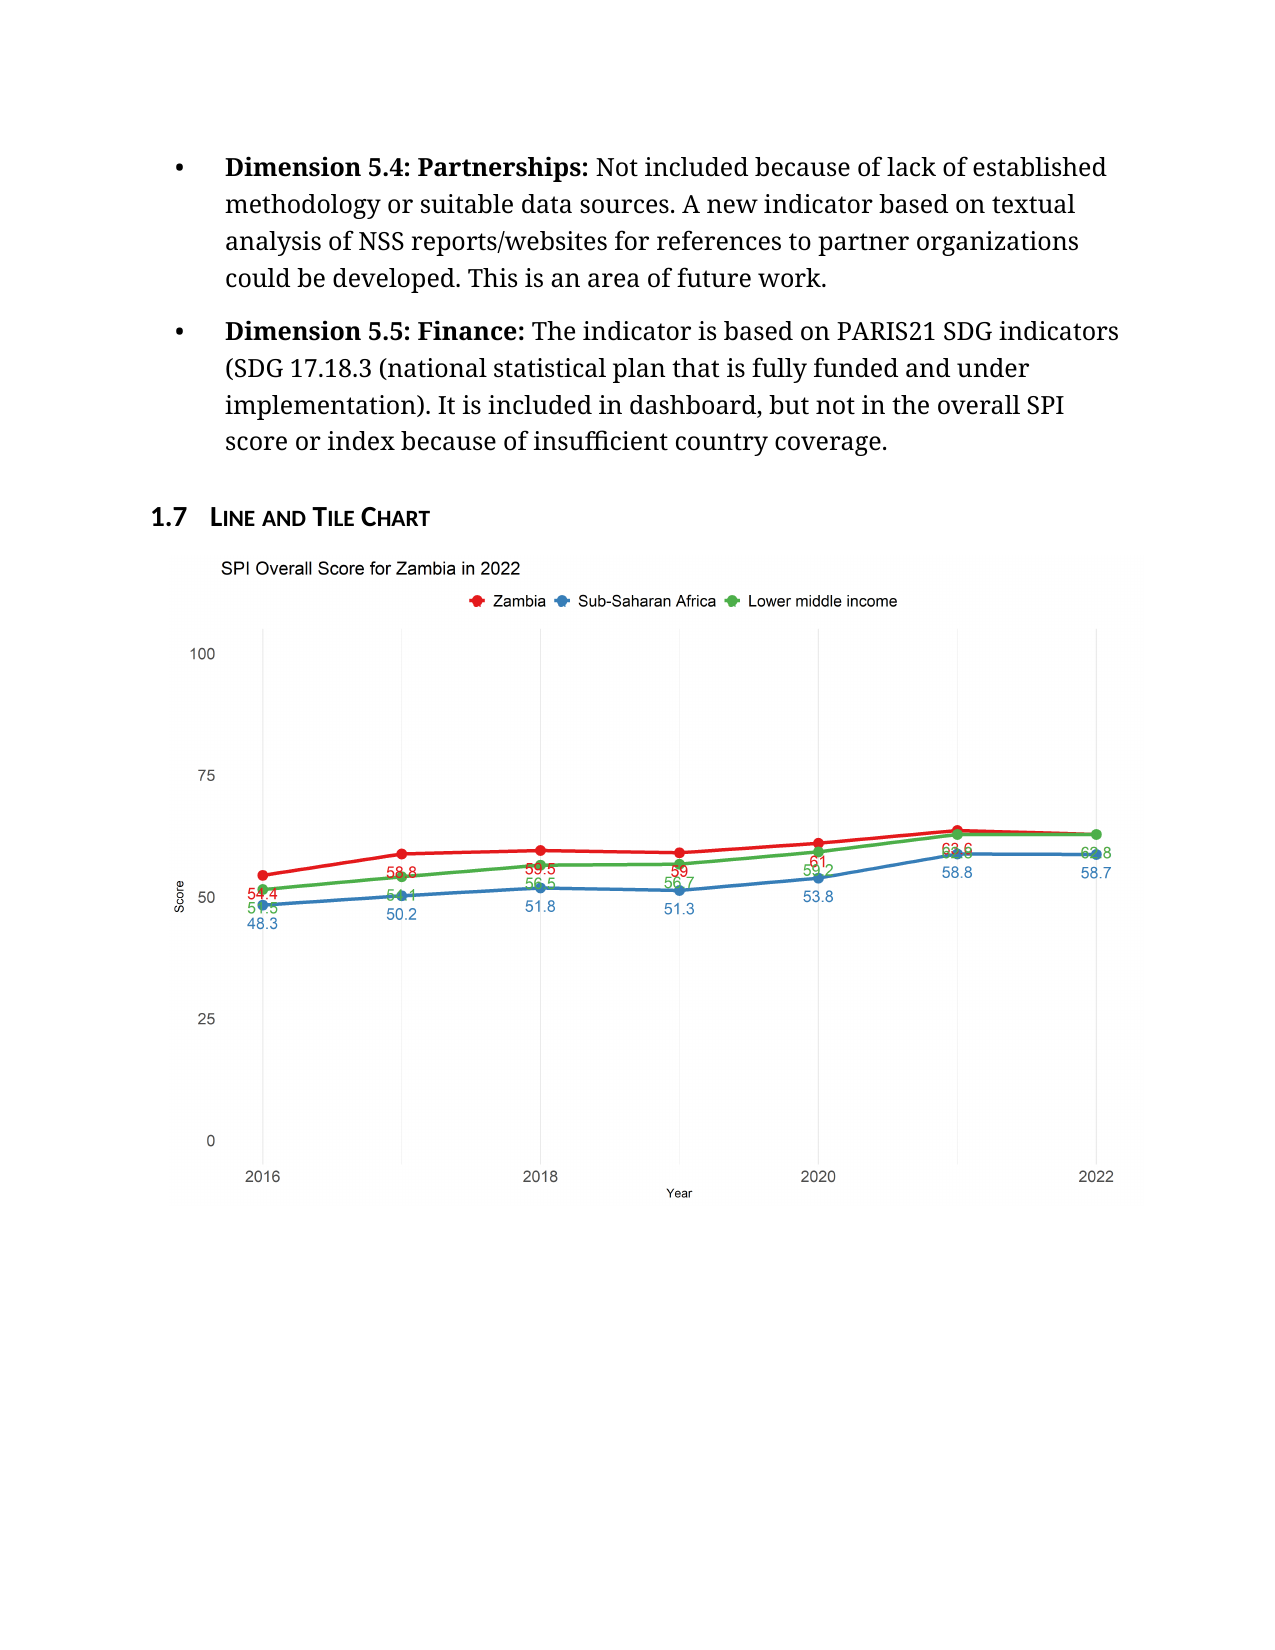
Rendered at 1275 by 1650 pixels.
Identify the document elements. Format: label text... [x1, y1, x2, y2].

list Dimension 5.5: Finance: The indicator is based on PARIS21 SDG indicators (SDG 17.18.3 (national statistical plan that is fully funded and under implementation). It is included in dashboard, but not in the overall SPI score or index because of insufficient country coverage. [175, 314, 1125, 458]
list Dimension 5.4: Partnerships: Not included because of lack of established methodology or suitable data sources. A new indicator based on textual analysis of NSS reports/websites for references to partner organizations could be developed. This is an area of future work. [175, 150, 1125, 294]
picture [168, 555, 1144, 1206]
subtitle Line and Tile Chart [150, 498, 1125, 534]
